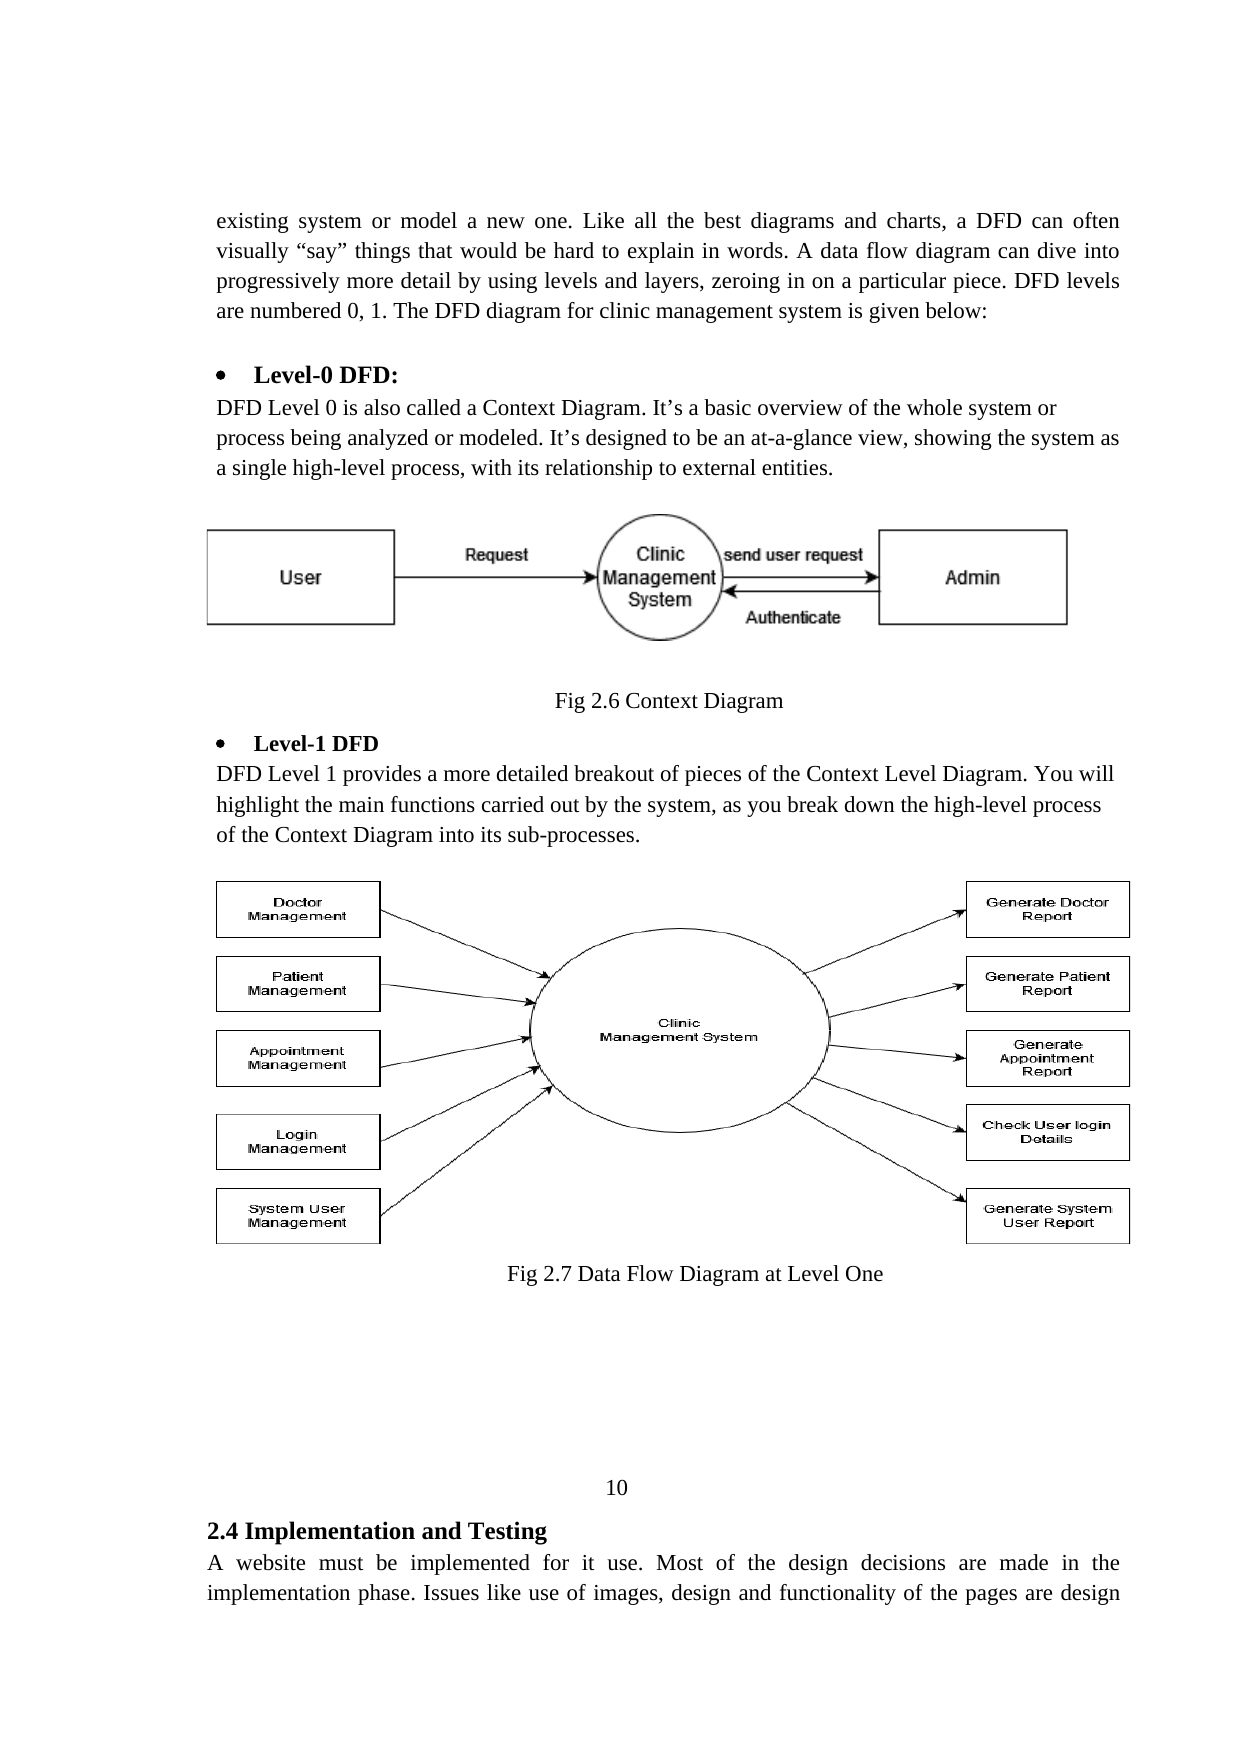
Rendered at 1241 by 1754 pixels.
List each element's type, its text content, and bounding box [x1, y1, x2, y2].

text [207, 1549, 1122, 1606]
text DFD Level 1 provides a more detailed breakout of pieces of the Context Level Diagram. You will highlight the main functions carried out by the system, as you break down the high-level process of the Context Diagram into its sub-processes. [216, 760, 1122, 847]
list Level-1 DFD [216, 730, 1122, 757]
picture [216, 881, 1131, 1244]
text 10 [216, 1473, 1122, 1500]
text DFD Level 0 is also called a Context Diagram. It’s a basic overview of the whole system or process being analyzed or modeled. It’s designed to be an at-a-glance view, showing the system as a single high-level process, with its relationship to external entities. [216, 394, 1122, 480]
text Fig 2.6 Context Diagram [216, 687, 1122, 714]
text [216, 207, 1122, 324]
list Level-0 DFD: [216, 361, 1122, 389]
text Fig 2.7 Data Flow Diagram at Level One [216, 1260, 1122, 1286]
subtitle 2.4 Implementation and Testing [207, 1516, 1122, 1545]
picture [206, 514, 1068, 641]
